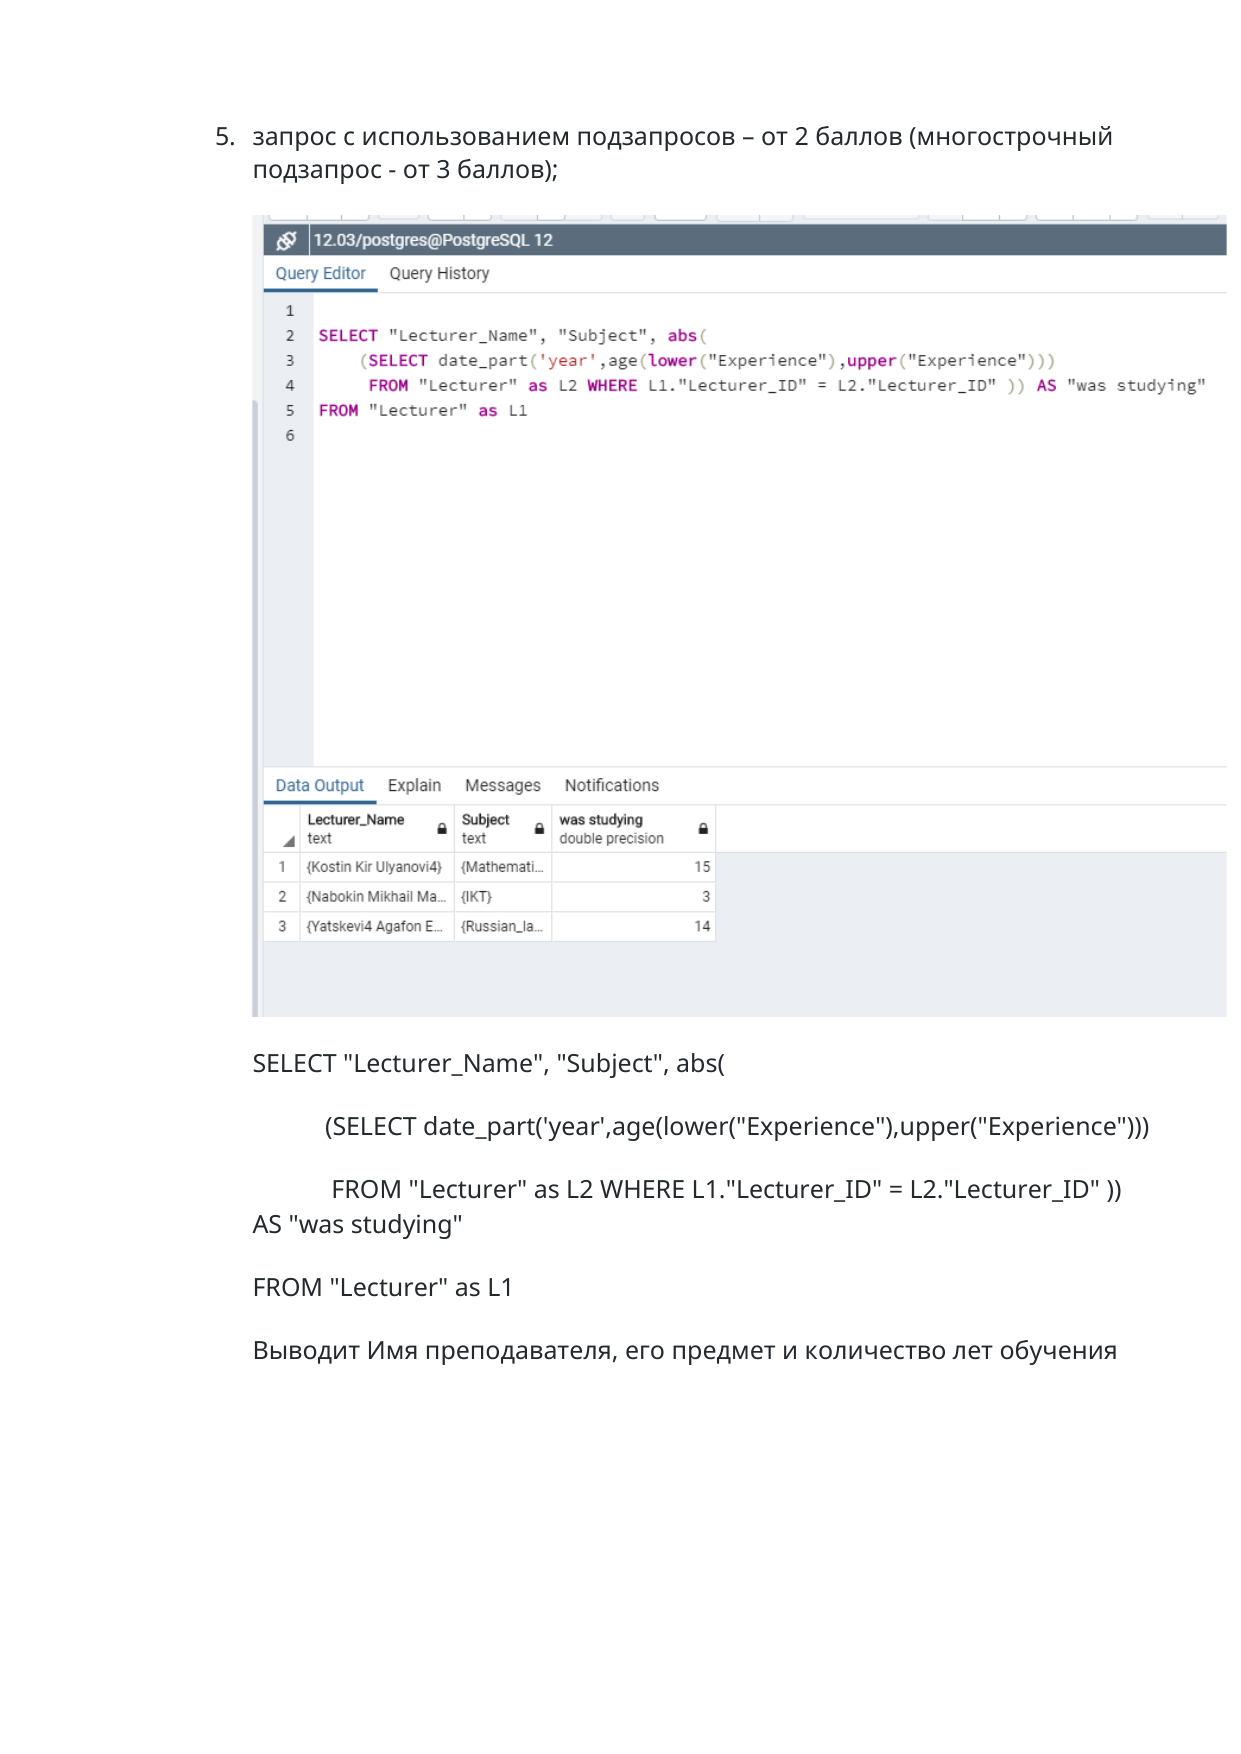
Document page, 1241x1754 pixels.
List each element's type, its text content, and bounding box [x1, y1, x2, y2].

text FROM "Lecturer" as L1 [252, 1269, 1152, 1303]
picture [252, 215, 1227, 1017]
text SELECT "Lecturer_Name", "Subject", abs( [252, 1046, 1152, 1080]
text (SELECT date_part('year',age(lower("Experience"),upper("Experience"))) [252, 1109, 1152, 1143]
list запрос с использованием подзапросов – от 2 баллов (многострочный подзапрос - от 3 баллов); [215, 118, 1152, 186]
text Выводит Имя преподавателя, его предмет и количество лет обучения [252, 1333, 1152, 1367]
text FROM "Lecturer" as L2 WHERE L1."Lecturer_ID" = L2."Lecturer_ID" )) AS "was studying" [252, 1172, 1152, 1240]
